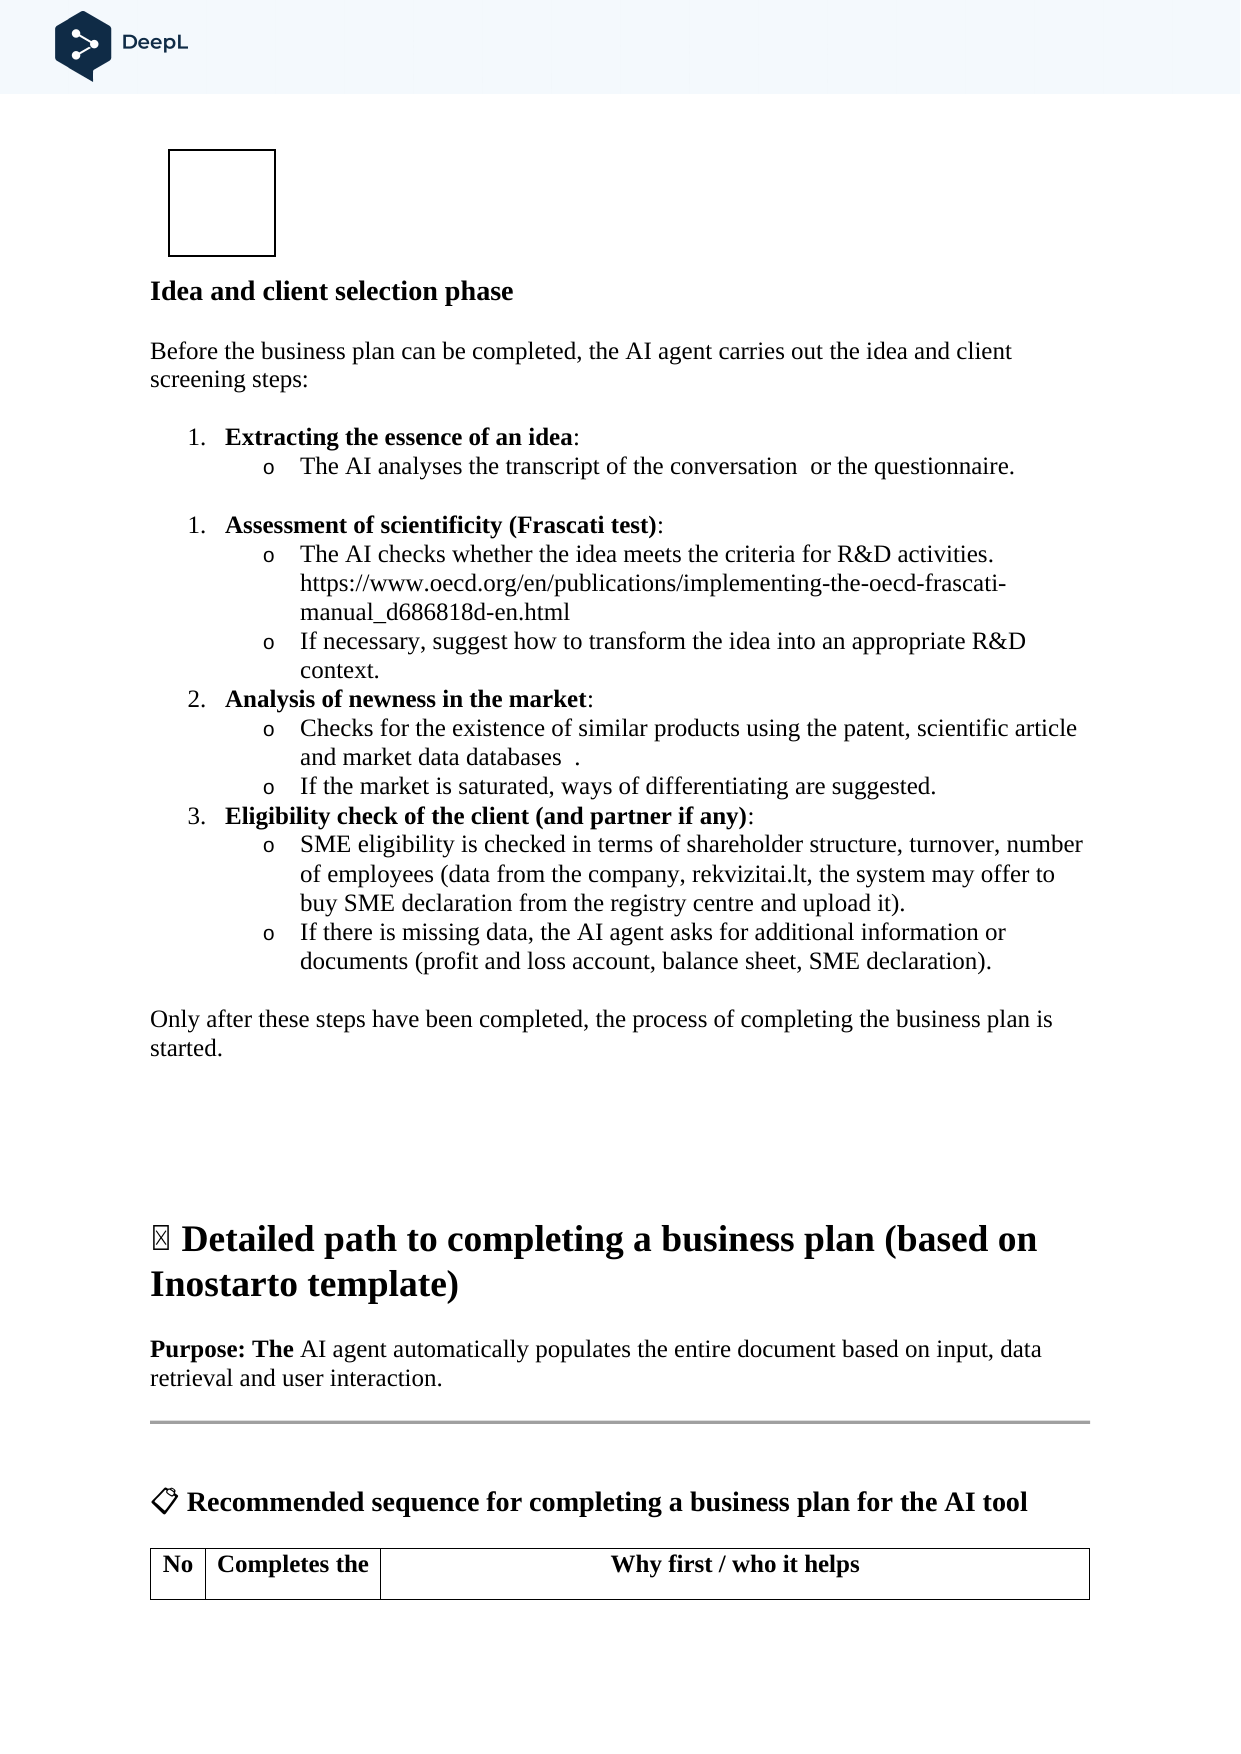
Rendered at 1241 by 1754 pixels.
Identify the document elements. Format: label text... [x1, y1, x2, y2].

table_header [381, 1549, 1089, 1599]
list Extracting the essence of an idea: [187, 422, 1090, 451]
list SME eligibility is checked in terms of shareholder structure, turnover, number of employees (data from the company, rekvizitai.lt, the system may offer to buy SME declaration from the registry centre and upload it). [262, 829, 1090, 917]
text ✅ Detailed path to completing a business plan (based on Inostarto template) [150, 1215, 1090, 1305]
text 📋 Recommended sequence for completing a business plan for the AI tool [150, 1484, 1090, 1519]
list If necessary, suggest how to transform the idea into an appropriate R&D context. [262, 626, 1090, 684]
list Analysis of newness in the market: [187, 684, 1090, 713]
list If there is missing data, the AI agent asks for additional information or documents (profit and loss account, balance sheet, SME declaration). [262, 917, 1090, 975]
picture [0, 0, 1241, 94]
text Only after these steps have been completed, the process of completing the business plan is started. [150, 1004, 1090, 1062]
list The AI analyses the transcript of the conversation or the questionnaire. [262, 451, 1090, 481]
list Checks for the existence of similar products using the patent, scientific article and market data databases . [262, 713, 1090, 771]
list Assessment of scientificity (Frascati test): [187, 510, 1090, 539]
text Purpose: The AI agent automatically populates the entire document based on input, data retrieval and user interaction. [150, 1334, 1090, 1392]
text Idea and client selection phase [150, 274, 1090, 307]
list Eligibility check of the client (and partner if any): [187, 801, 1090, 829]
table_header Completes the point [206, 1549, 380, 1599]
text Before the business plan can be completed, the AI agent carries out the idea and client screening steps: [150, 336, 1090, 393]
table_header No. [151, 1549, 205, 1599]
list The AI checks whether the idea meets the criteria for R&D activities. https://www.oecd.org/en/publications/implementing-the-oecd-frascati-manual_d686818d-en.html [262, 539, 1090, 626]
list If the market is saturated, ways of differentiating are suggested. [262, 771, 1090, 801]
